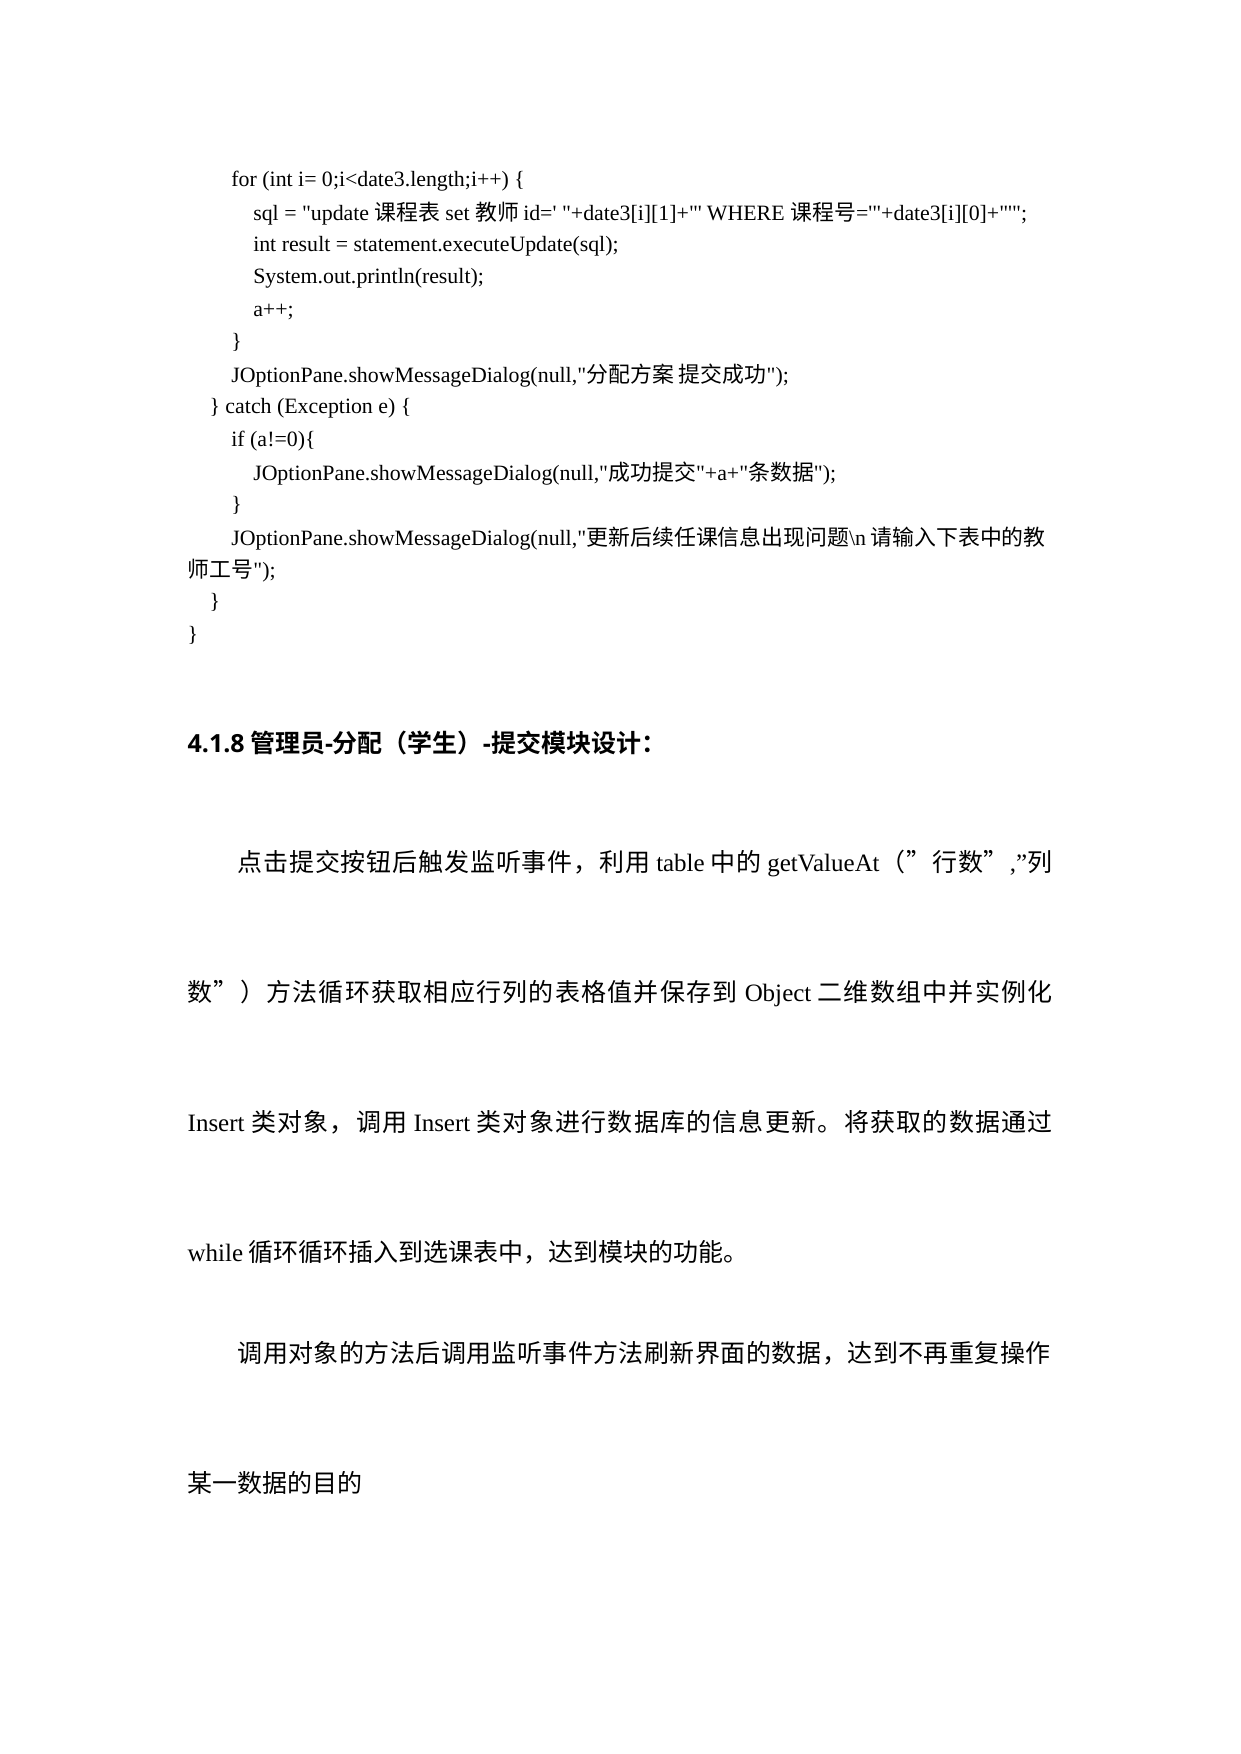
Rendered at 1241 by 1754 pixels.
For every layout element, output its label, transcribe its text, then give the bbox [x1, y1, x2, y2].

subtitle 4.1.8管理员-分配（学生）-提交模块设计： [187, 709, 1053, 774]
text 点击提交按钮后触发监听事件，利用table中的getValueAt（”行数”,”列数”）方法循环获取相应行列的表格值并保存到Object二维数组中并实例化Insert类对象，调用Insert类对象进行数据库的信息更新。将获取的数据通过while循环循环插入到选课表中，达到模块的功能。 [187, 828, 1053, 1283]
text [187, 162, 1053, 649]
text 调用对象的方法后调用监听事件方法刷新界面的数据，达到不再重复操作某一数据的目的 [187, 1319, 1053, 1514]
